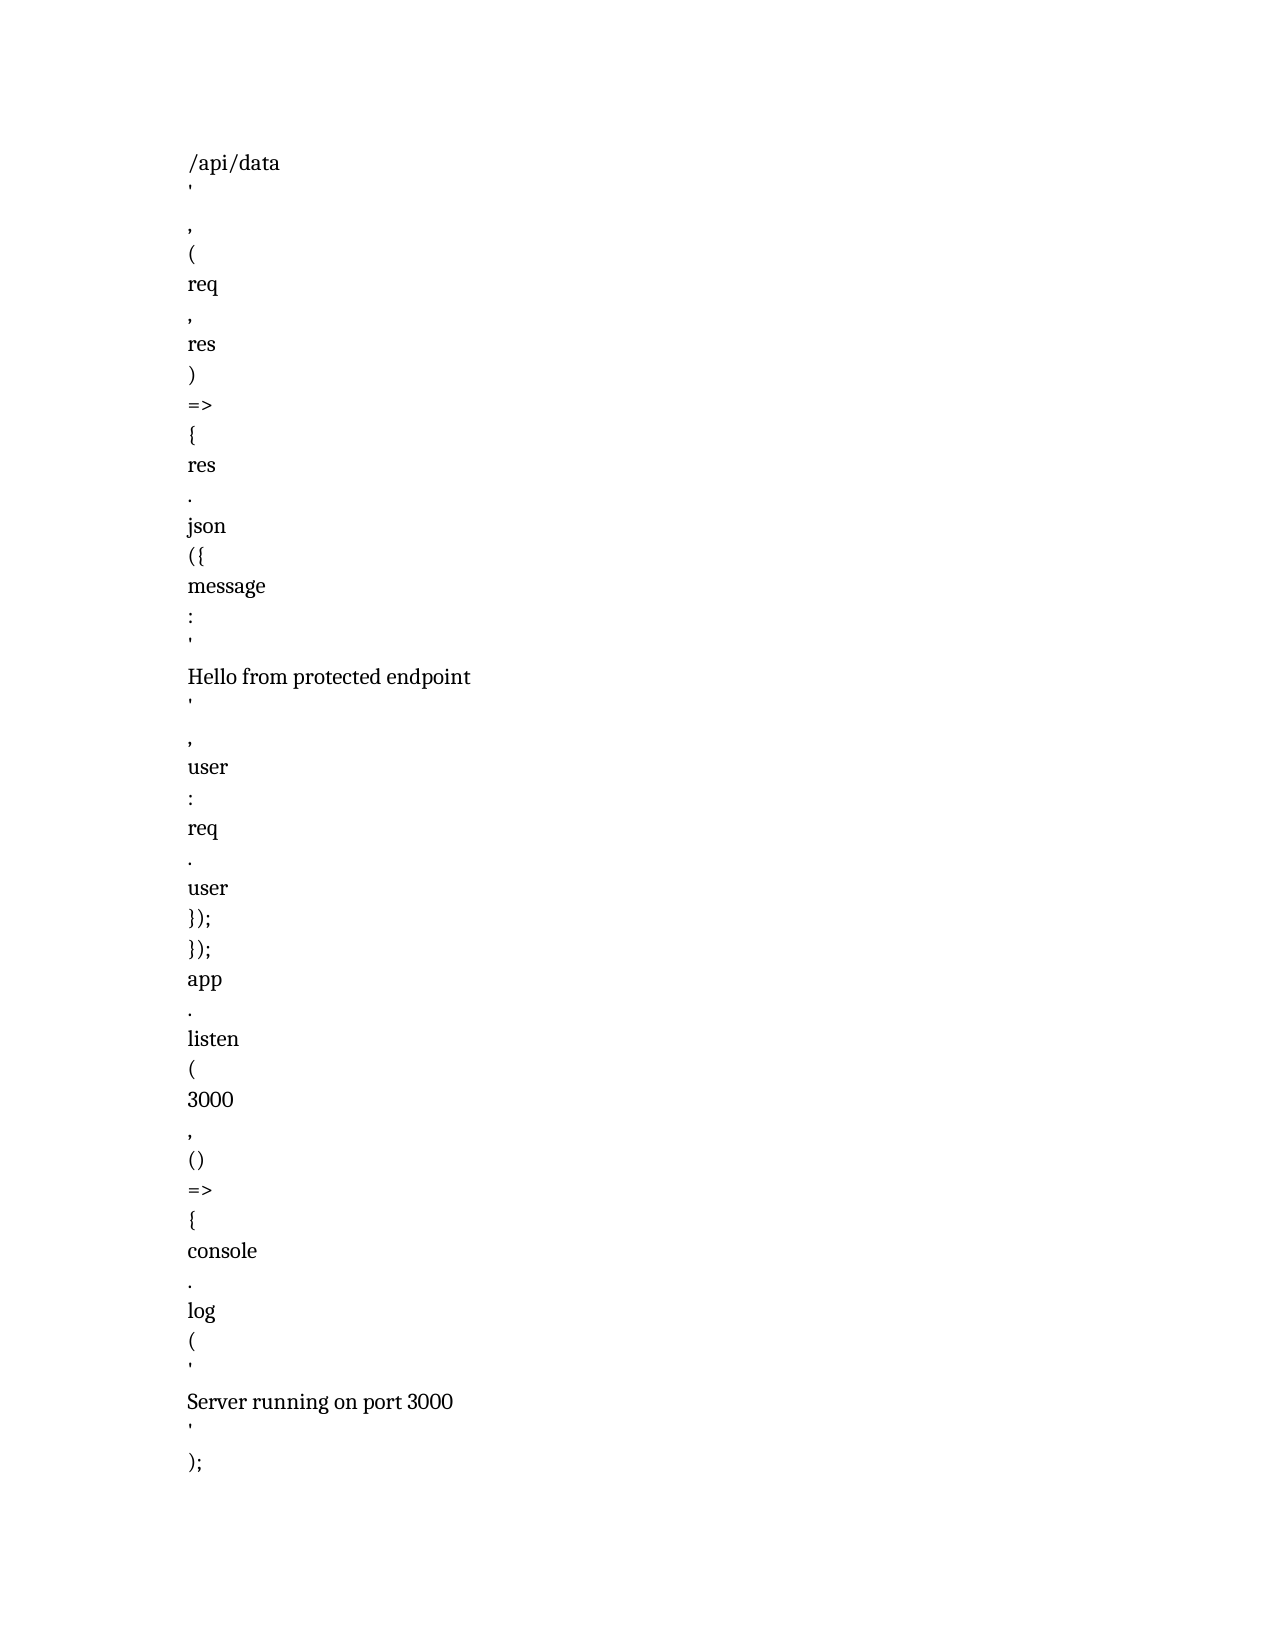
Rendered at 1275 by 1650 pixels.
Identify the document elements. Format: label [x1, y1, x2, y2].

text [187, 150, 1087, 1475]
